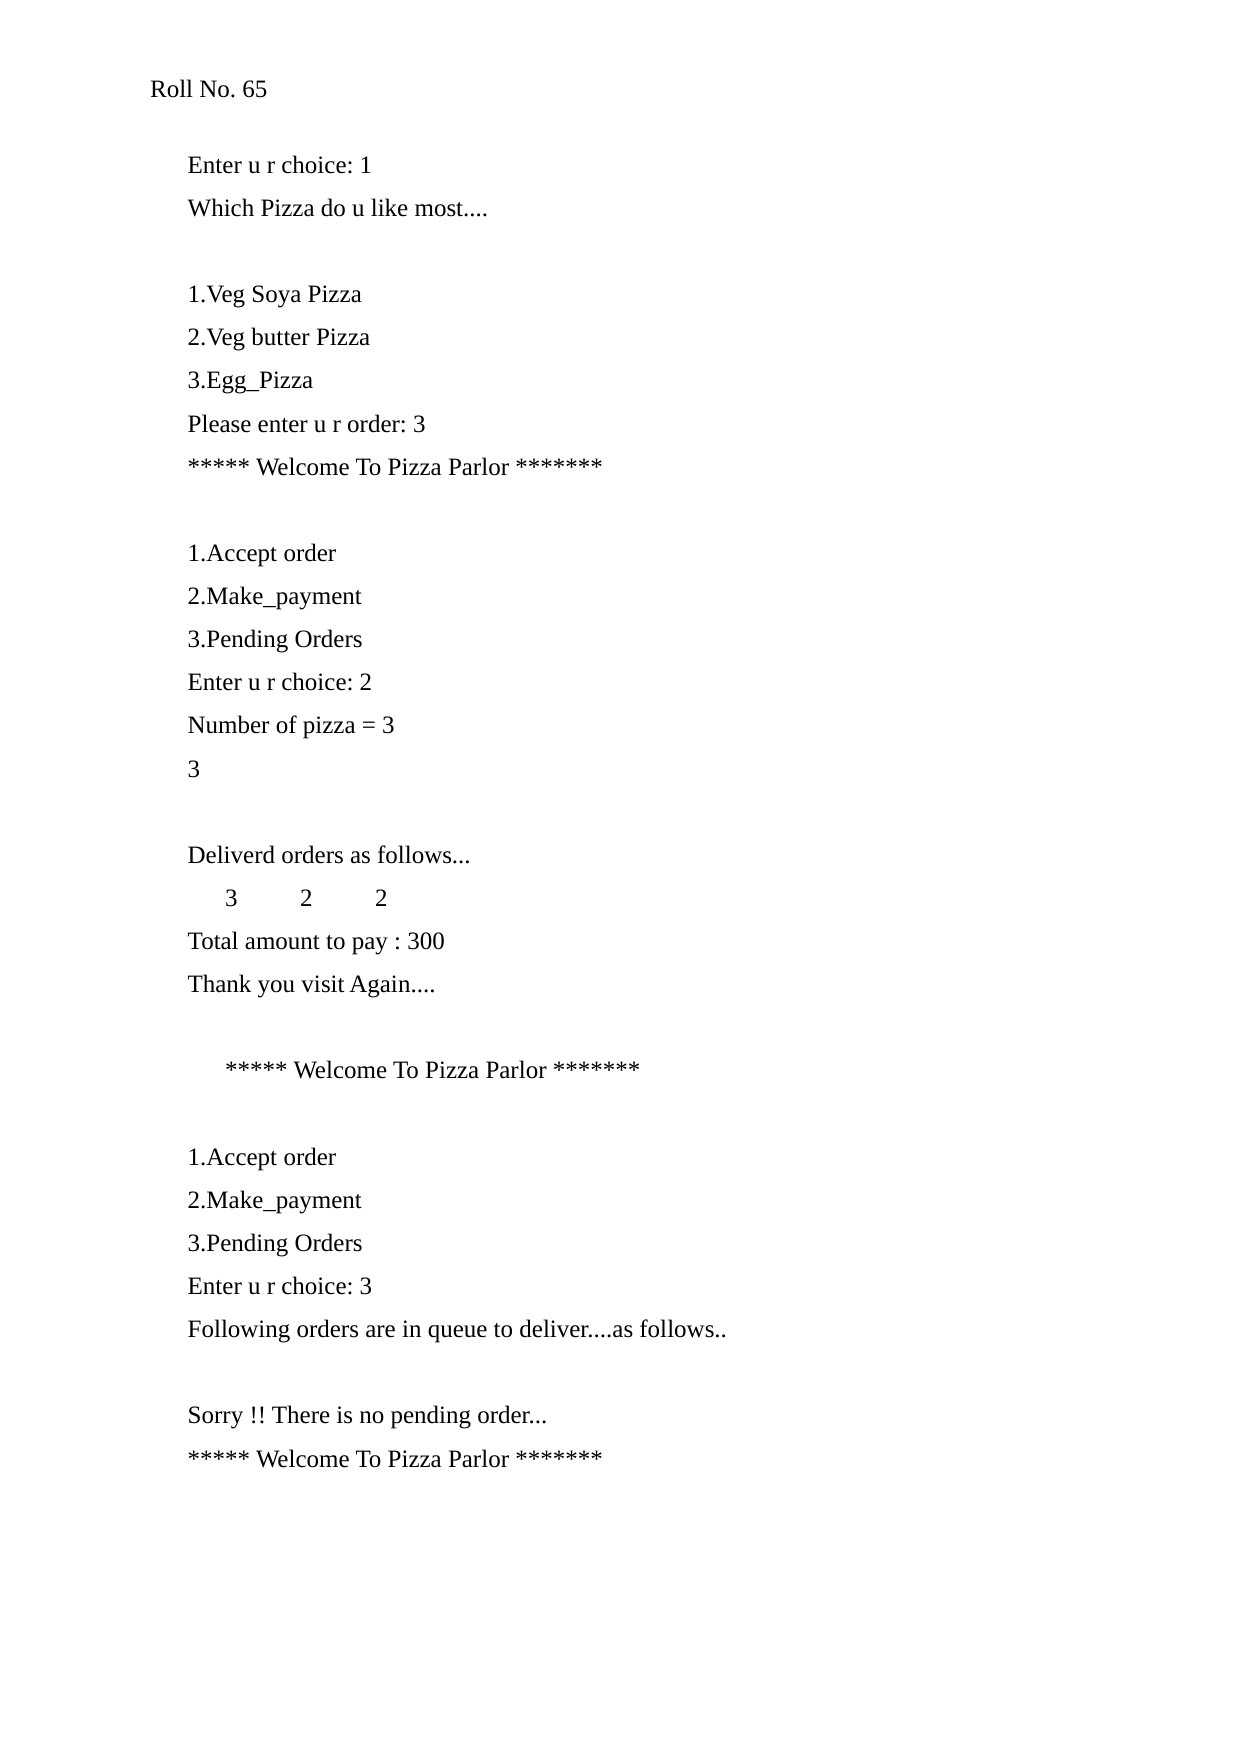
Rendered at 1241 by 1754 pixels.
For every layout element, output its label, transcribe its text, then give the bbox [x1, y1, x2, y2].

list 3.Pending Orders [187, 1228, 1072, 1257]
list Sorry !! There is no pending order... [187, 1401, 1072, 1429]
list Enter u r choice: 3 [187, 1271, 1072, 1300]
list ***** Welcome To Pizza Parlor ******* [187, 1444, 1072, 1472]
list Please enter u r order: 3 [187, 409, 1072, 437]
list ***** Welcome To Pizza Parlor ******* [187, 452, 1072, 481]
list 2.Veg butter Pizza [187, 322, 1072, 351]
list 2.Make_payment [187, 581, 1072, 610]
list 1.Veg Soya Pizza [187, 279, 1072, 308]
list 1.Accept order [187, 538, 1072, 567]
list Deliverd orders as follows... [187, 840, 1072, 869]
list 3.Pending Orders [187, 624, 1072, 653]
list Enter u r choice: 2 [187, 667, 1072, 696]
list 3 2 2 [187, 883, 1072, 912]
list Which Pizza do u like most.... [187, 193, 1072, 222]
list Total amount to pay : 300 [187, 926, 1072, 955]
list ***** Welcome To Pizza Parlor ******* [187, 1056, 1072, 1084]
list Enter u r choice: 1 [187, 150, 1072, 179]
list Following orders are in queue to deliver....as follows.. [187, 1314, 1072, 1343]
list Number of pizza = 3 [187, 711, 1072, 739]
list 3.Egg_Pizza [187, 366, 1072, 394]
list 2.Make_payment [187, 1185, 1072, 1214]
list 3 [187, 754, 1072, 782]
list 1.Accept order [187, 1142, 1072, 1171]
list Thank you visit Again.... [187, 969, 1072, 998]
